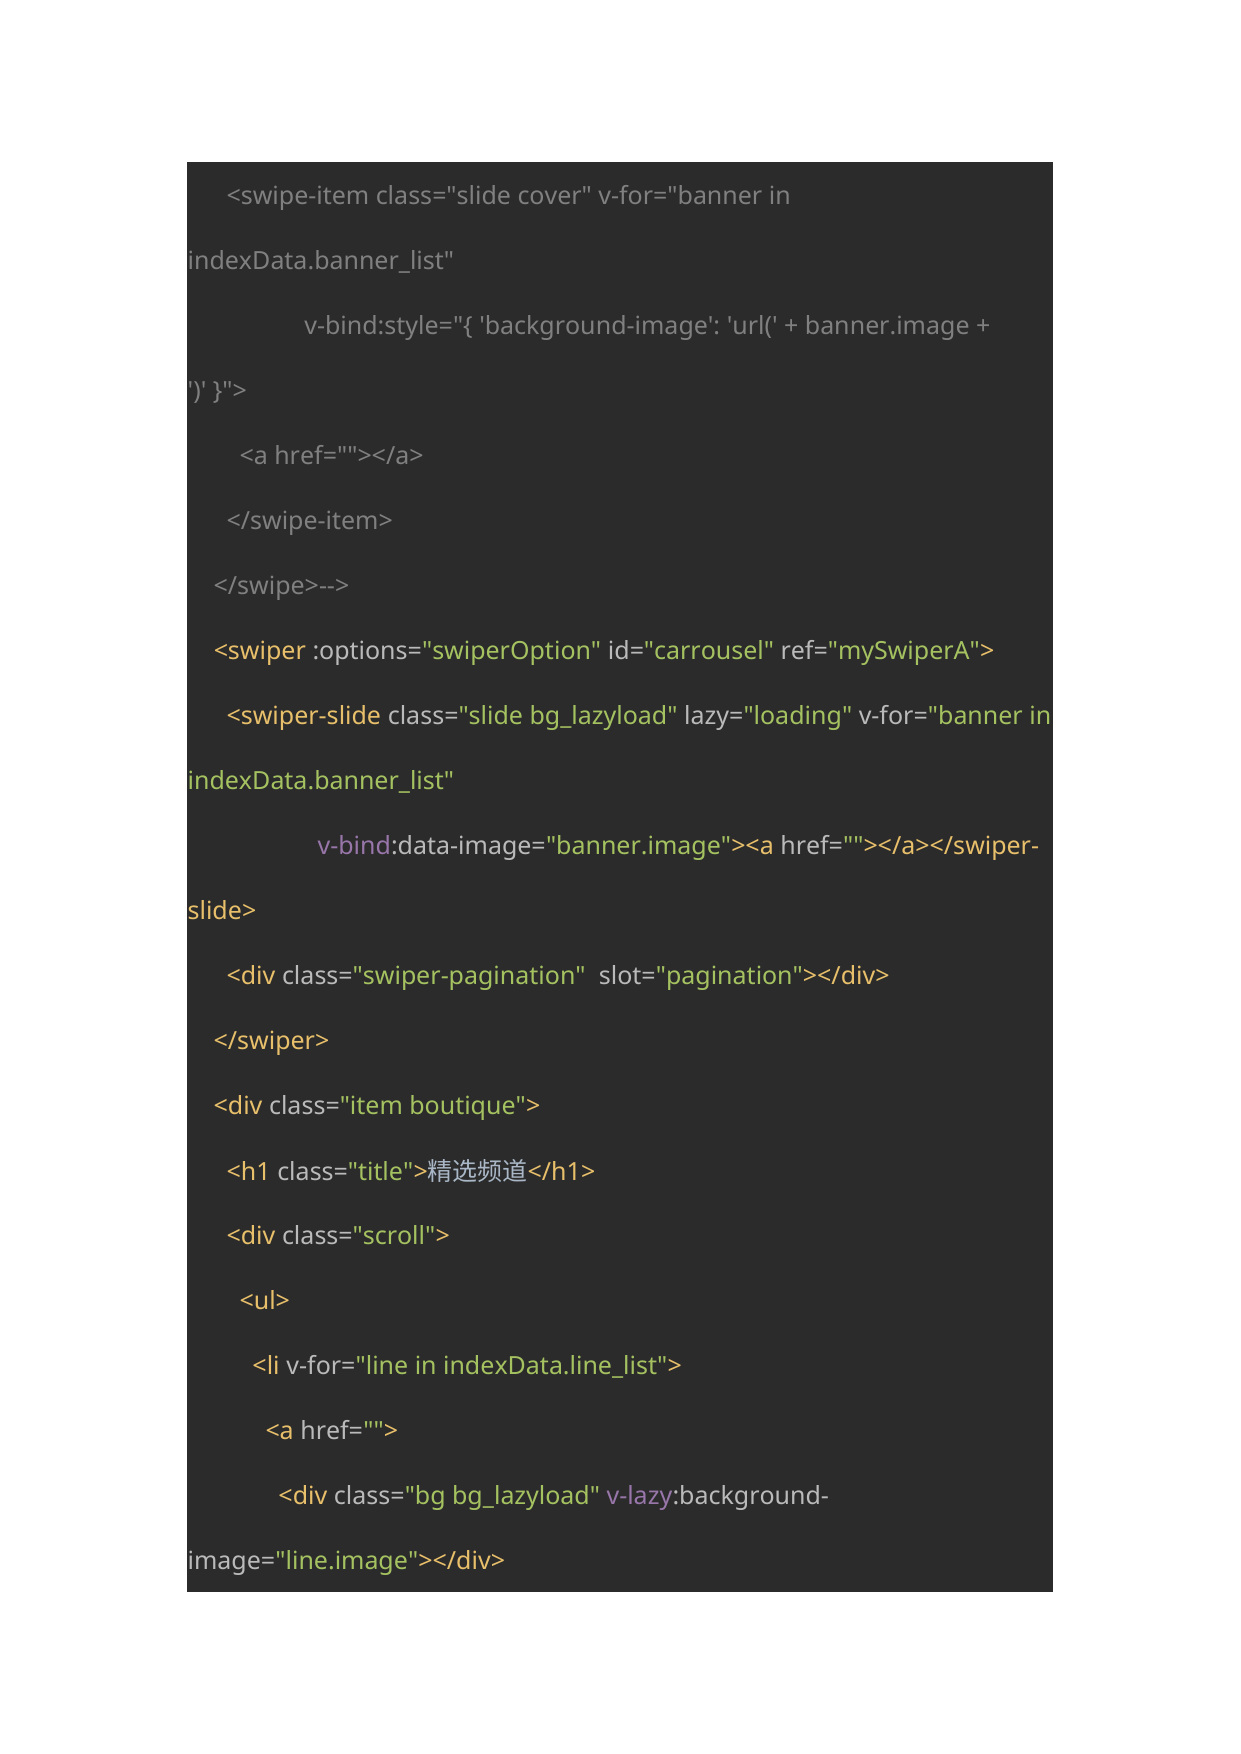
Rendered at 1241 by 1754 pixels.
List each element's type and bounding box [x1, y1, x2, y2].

text [187, 162, 1053, 1592]
